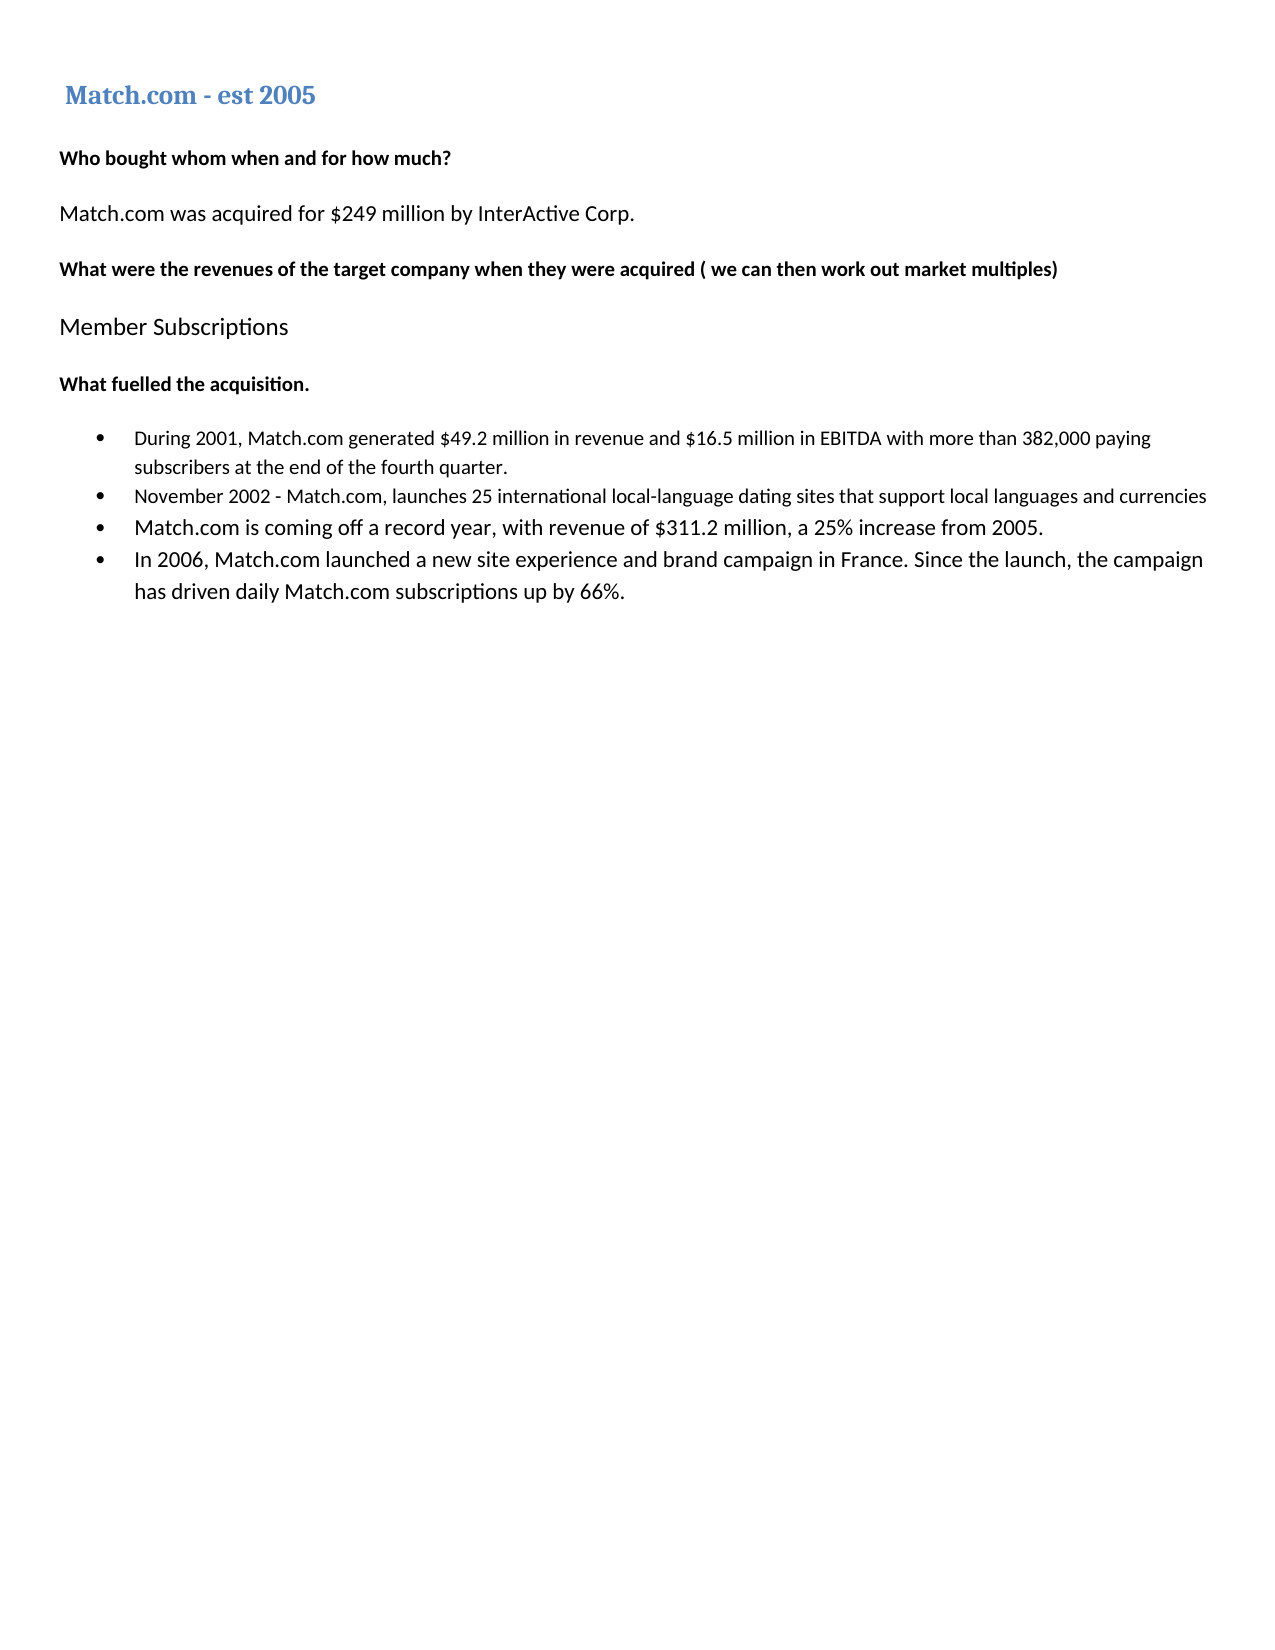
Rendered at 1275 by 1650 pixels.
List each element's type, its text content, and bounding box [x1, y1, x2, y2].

text What were the revenues of the target company when they were acquired ( we can then work out market multiples) [59, 257, 1211, 282]
list Match.com is coming off a record year, with revenue of $311.2 million, a 25% increase from 2005. [97, 513, 1211, 541]
list November 2002 - Match.com, launches 25 international local-language dating sites that support local languages and currencies [97, 484, 1211, 509]
list During 2001, Match.com generated $49.2 million in revenue and $16.5 million in EBITDA with more than 382,000 paying subscribers at the end of the fourth quarter. [97, 425, 1211, 480]
text Match.com was acquired for $249 million by InterActive Corp. [59, 199, 1211, 227]
list In 2006, Match.com launched a new site experience and brand campaign in France. Since the launch, the campaign has driven daily Match.com subscriptions up by 66%. [97, 545, 1211, 605]
text Member Subscriptions [59, 311, 1211, 342]
subtitle Match.com - est 2005 [59, 80, 1211, 111]
text What fuelled the acquisition. [59, 371, 1211, 396]
text Who bought whom when and for how much? [59, 145, 1211, 170]
